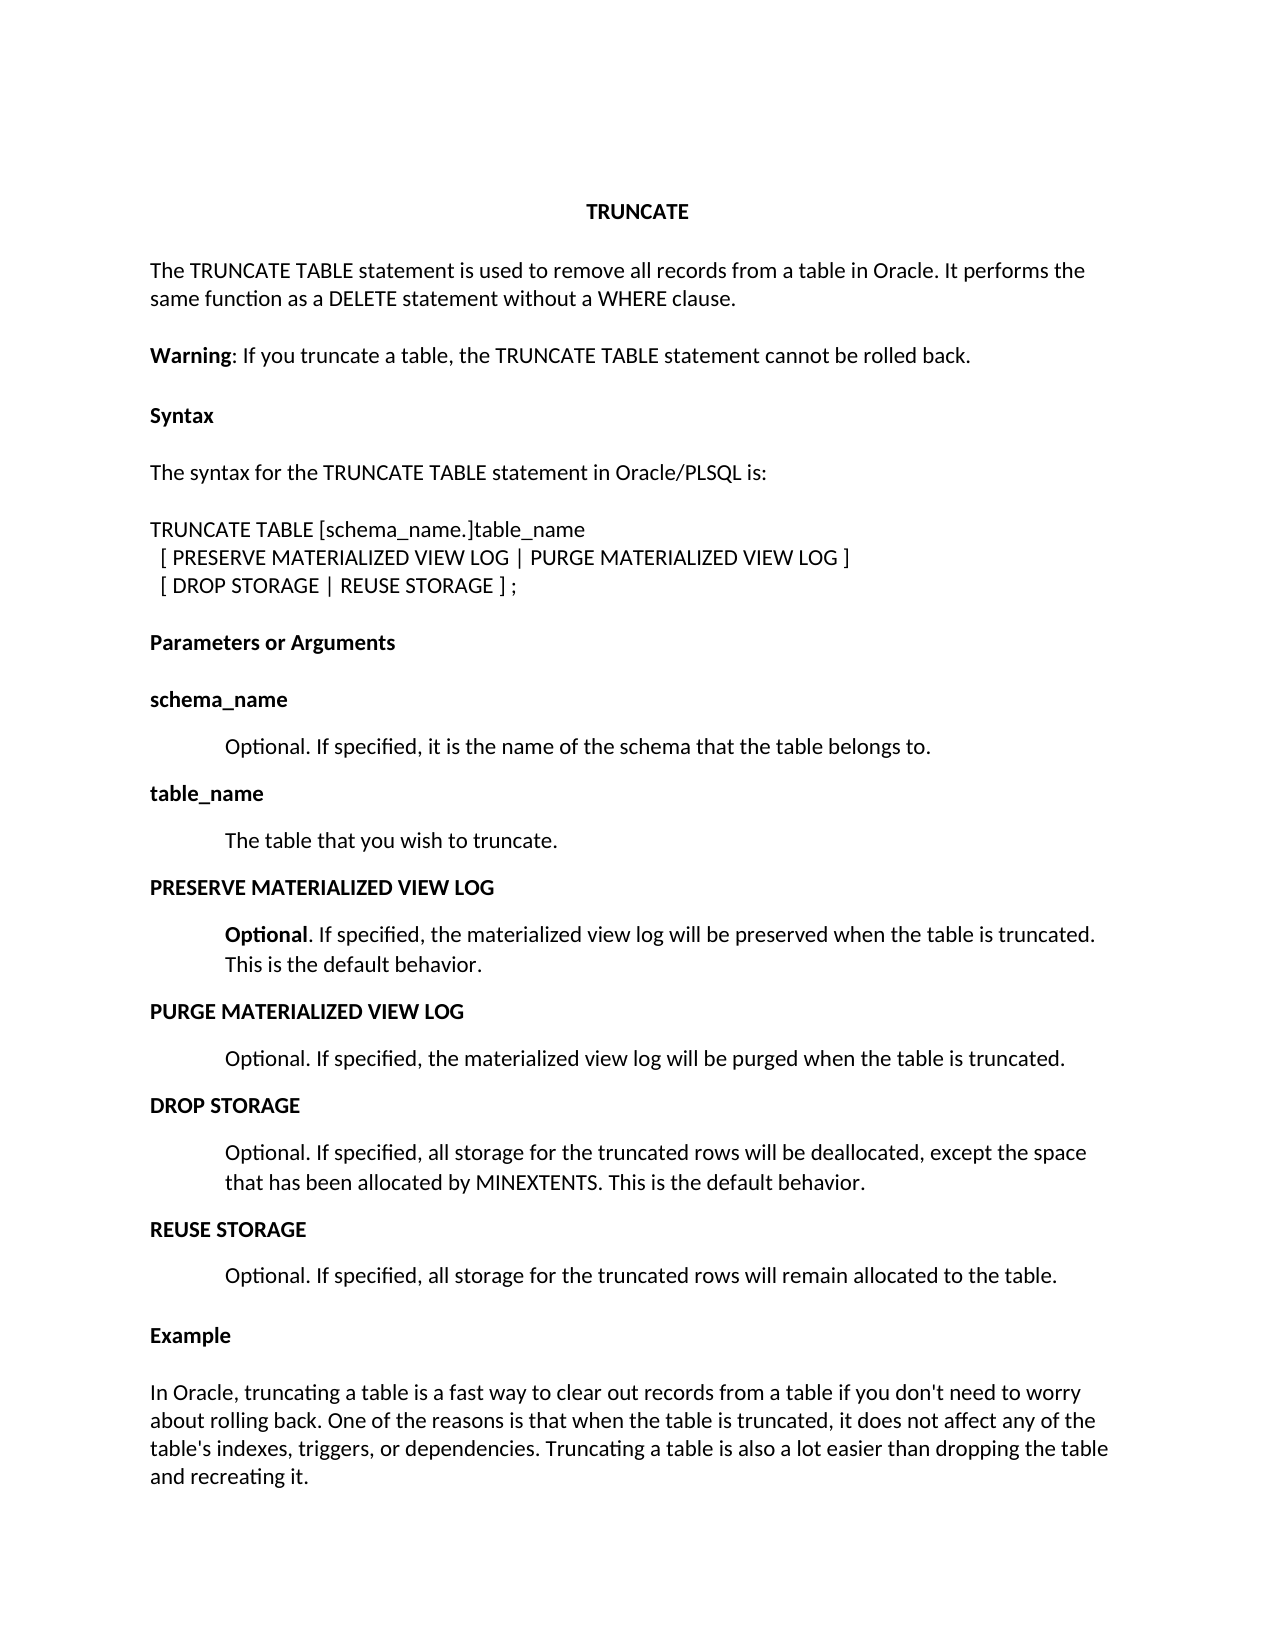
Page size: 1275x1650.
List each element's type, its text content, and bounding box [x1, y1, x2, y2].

subtitle Syntax [150, 401, 1125, 429]
text The TRUNCATE TABLE statement is used to remove all records from a table in Oracle. It performs the same function as a DELETE statement without a WHERE clause. [150, 256, 1125, 312]
text The syntax for the TRUNCATE TABLE statement in Oracle/PLSQL is: [150, 458, 1125, 486]
text [ DROP STORAGE | REUSE STORAGE ] ; [150, 571, 1125, 599]
text Warning: If you truncate a table, the TRUNCATE TABLE statement cannot be rolled back. [150, 341, 1125, 369]
text PURGE MATERIALIZED VIEW LOG [150, 997, 1125, 1025]
subtitle Parameters or Arguments [150, 628, 1125, 656]
text Optional. If specified, all storage for the truncated rows will remain allocated to the table. [225, 1262, 1125, 1290]
text [ PRESERVE MATERIALIZED VIEW LOG | PURGE MATERIALIZED VIEW LOG ] [150, 543, 1125, 571]
text REUSE STORAGE [150, 1215, 1125, 1243]
text In Oracle, truncating a table is a fast way to clear out records from a table if you don't need to worry about rolling back. One of the reasons is that when the table is truncated, it does not affect any of the table's indexes, triggers, or dependencies. Truncating a table is also a lot easier than dropping the table and recreating it. [150, 1378, 1125, 1490]
text schema_name [150, 686, 1125, 714]
text Optional. If specified, the materialized view log will be purged when the table is truncated. [225, 1044, 1125, 1072]
text Optional. If specified, all storage for the truncated rows will be deallocated, except the space that has been allocated by MINEXTENTS. This is the default behavior. [225, 1138, 1125, 1196]
text table_name [150, 779, 1125, 807]
subtitle Example [150, 1321, 1125, 1349]
text TRUNCATE TABLE [schema_name.]table_name [150, 515, 1125, 543]
text Optional. If specified, it is the name of the schema that the table belongs to. [225, 732, 1125, 761]
text PRESERVE MATERIALIZED VIEW LOG [150, 873, 1125, 901]
text Optional. If specified, the materialized view log will be preserved when the table is truncated. This is the default behavior. [225, 920, 1125, 978]
text The table that you wish to truncate. [225, 826, 1125, 854]
text TRUNCATE [150, 197, 1125, 225]
text DROP STORAGE [150, 1091, 1125, 1119]
